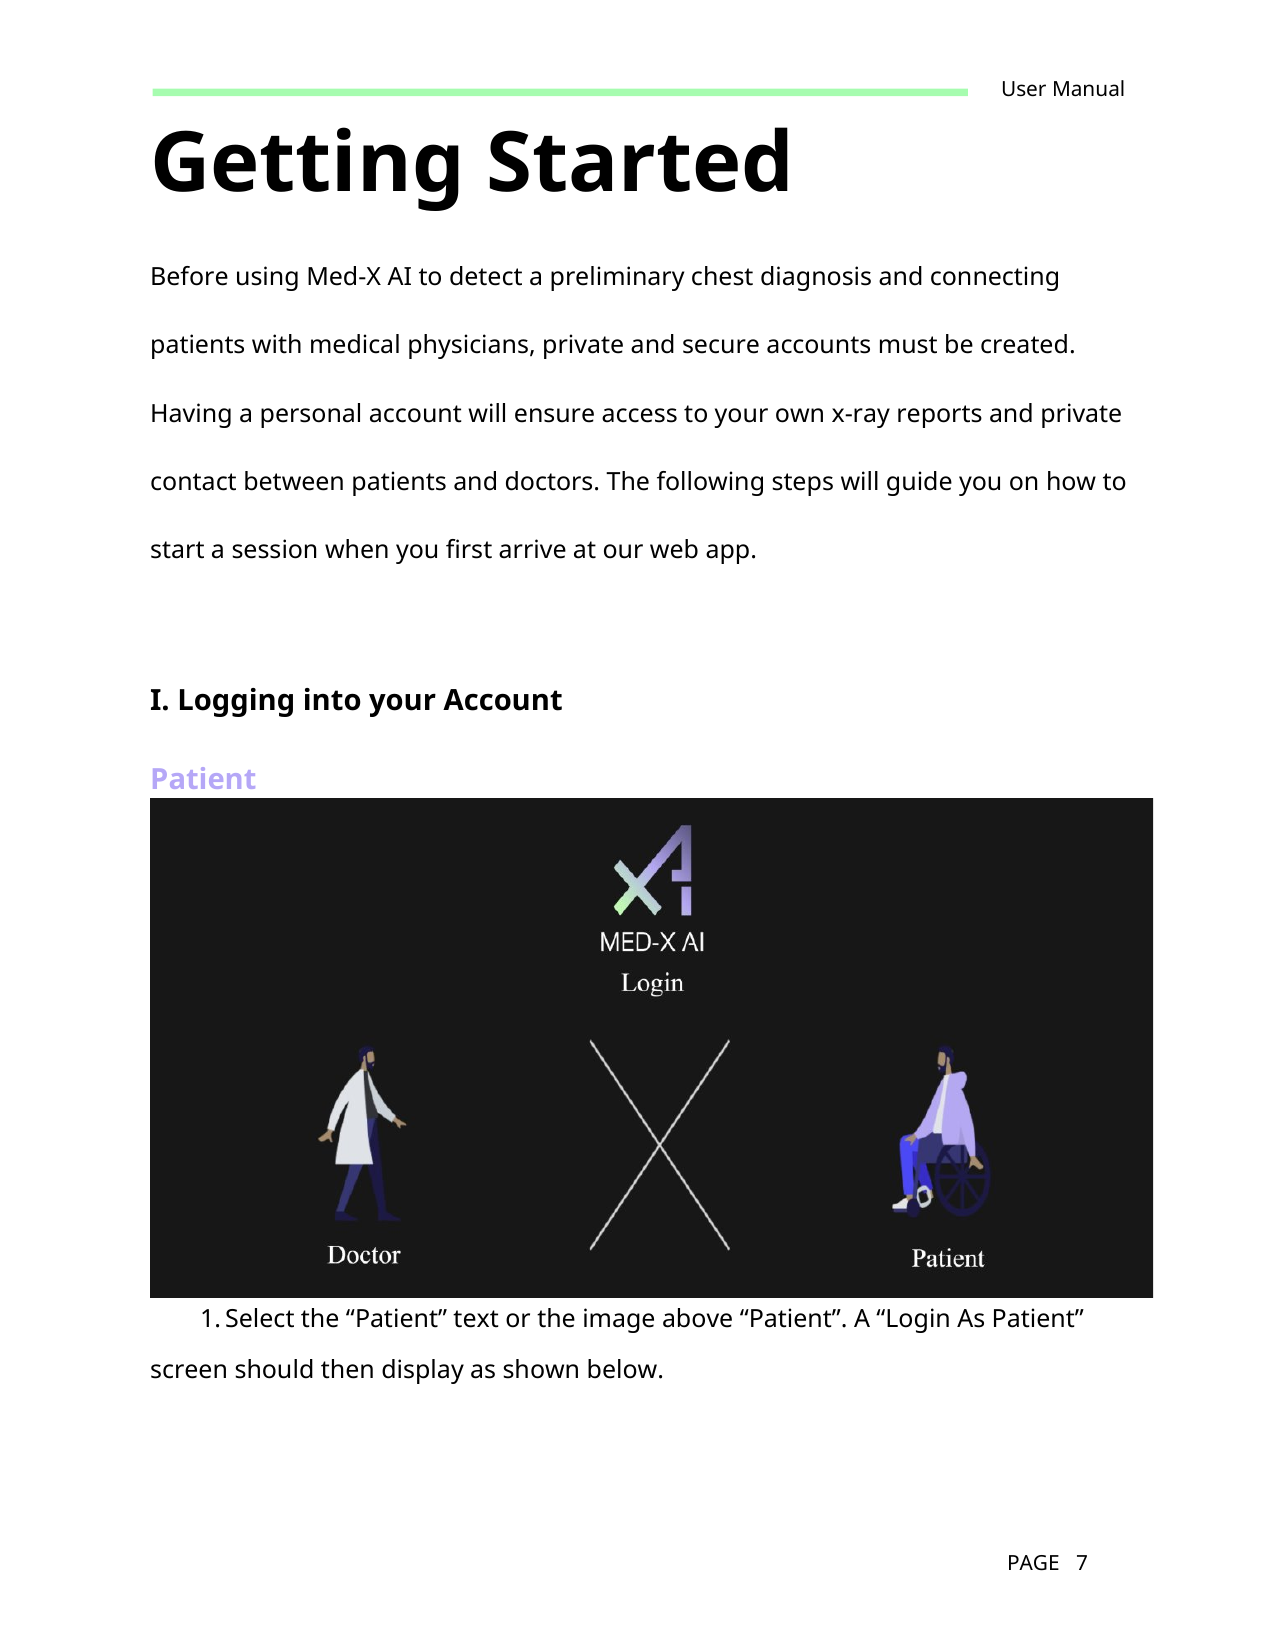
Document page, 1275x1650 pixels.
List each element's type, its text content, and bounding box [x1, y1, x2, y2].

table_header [150, 102, 1154, 798]
picture [150, 798, 1154, 1298]
